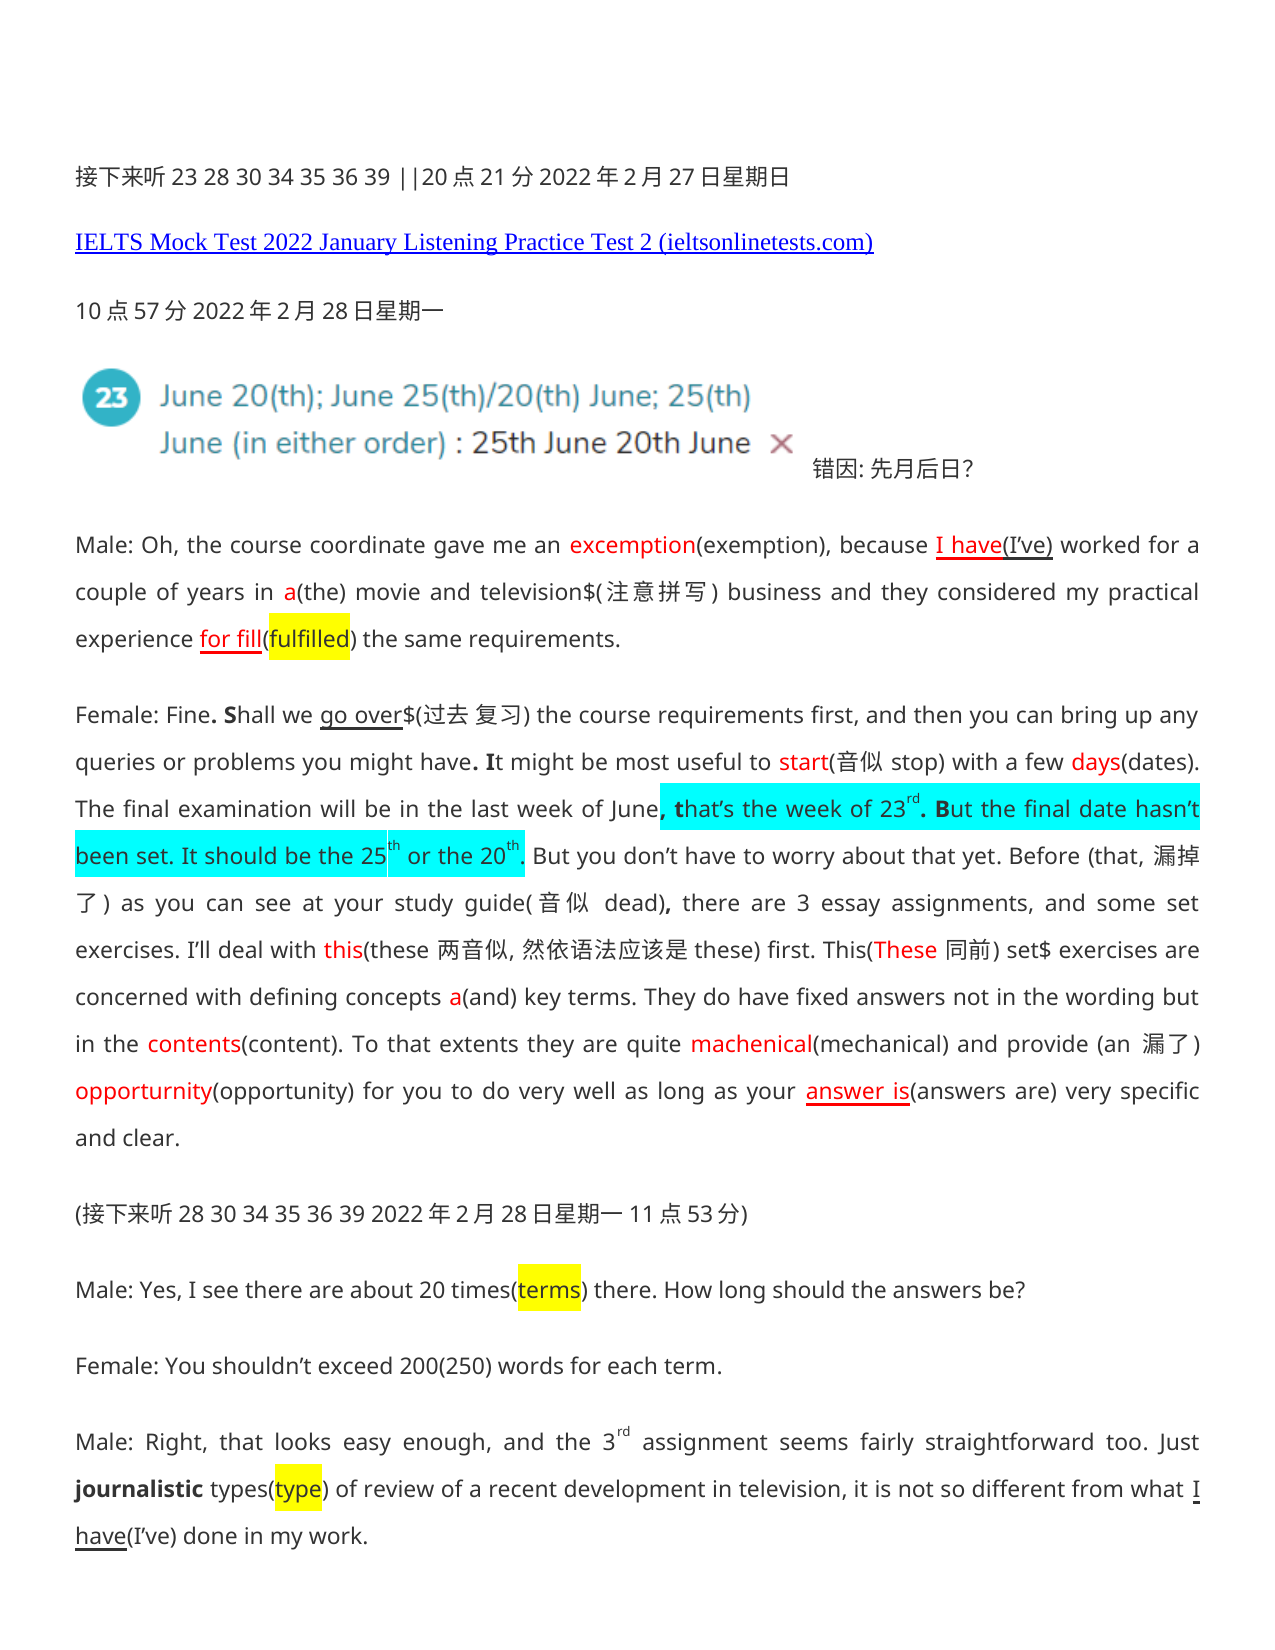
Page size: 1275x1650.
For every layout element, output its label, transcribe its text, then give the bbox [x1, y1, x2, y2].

text Male: Right, that looks easy enough, and the 3rd assignment seems fairly straightforward too. Just journalistic types(type) of review of a recent development in television, it is not so different from what I have(I’ve) done in my work. [75, 1417, 1200, 1558]
text 接下来听23 28 30 34 35 36 39 ||20点21分 2022年2月27日星期日 [75, 151, 1200, 198]
text Female: Fine. Shall we go over$(过去 复习) the course requirements first, and then you can bring up any queries or problems you might have. It might be most useful to start(音似 stop) with a few days(dates). The final examination will be in the last week of June, that’s the week of 23rd. But the final date hasn’t been set. It should be the 25th or the 20th. But you don’t have to worry about that yet. Before (that, 漏掉了) as you can see at your study guide(音似 dead), there are 3 essay assignments, and some set exercises. I’ll deal with this(these 两音似, 然依语法应该是these) first. This(These 同前) set$ exercises are concerned with defining concepts a(and) key terms. They do have fixed answers not in the wording but in the contents(content). To that extents they are quite machenical(mechanical) and provide (an 漏了) opporturnity(opportunity) for you to do very well as long as your answer is(answers are) very specific and clear. [75, 689, 1200, 1159]
picture [75, 361, 807, 477]
text 10点57分 2022年2月28日星期一 [75, 285, 1200, 332]
text (接下来听28 30 34 35 36 39 2022年2月28日星期一 11点53分) [75, 1188, 1200, 1235]
text Male: Yes, I see there are about 20 times(terms) there. How long should the answers be? [581, 1264, 1200, 1311]
text Male: Oh, the course coordinate gave me an excemption(exemption), because I have(I’ve) worked for a couple of years in a(the) movie and television$(注意拼写) business and they considered my practical experience for fill(fulfilled) the same requirements. [75, 519, 1200, 660]
text Female: You shouldn’t exceed 200(250) words for each term. [75, 1341, 1200, 1387]
text IELTS Mock Test 2022 January Listening Practice Test 2 (ieltsonlinetests.com) [75, 227, 1200, 256]
text Male: Yes, I see there are about 20 times(terms) there. How long should the answers be? [75, 1264, 518, 1311]
